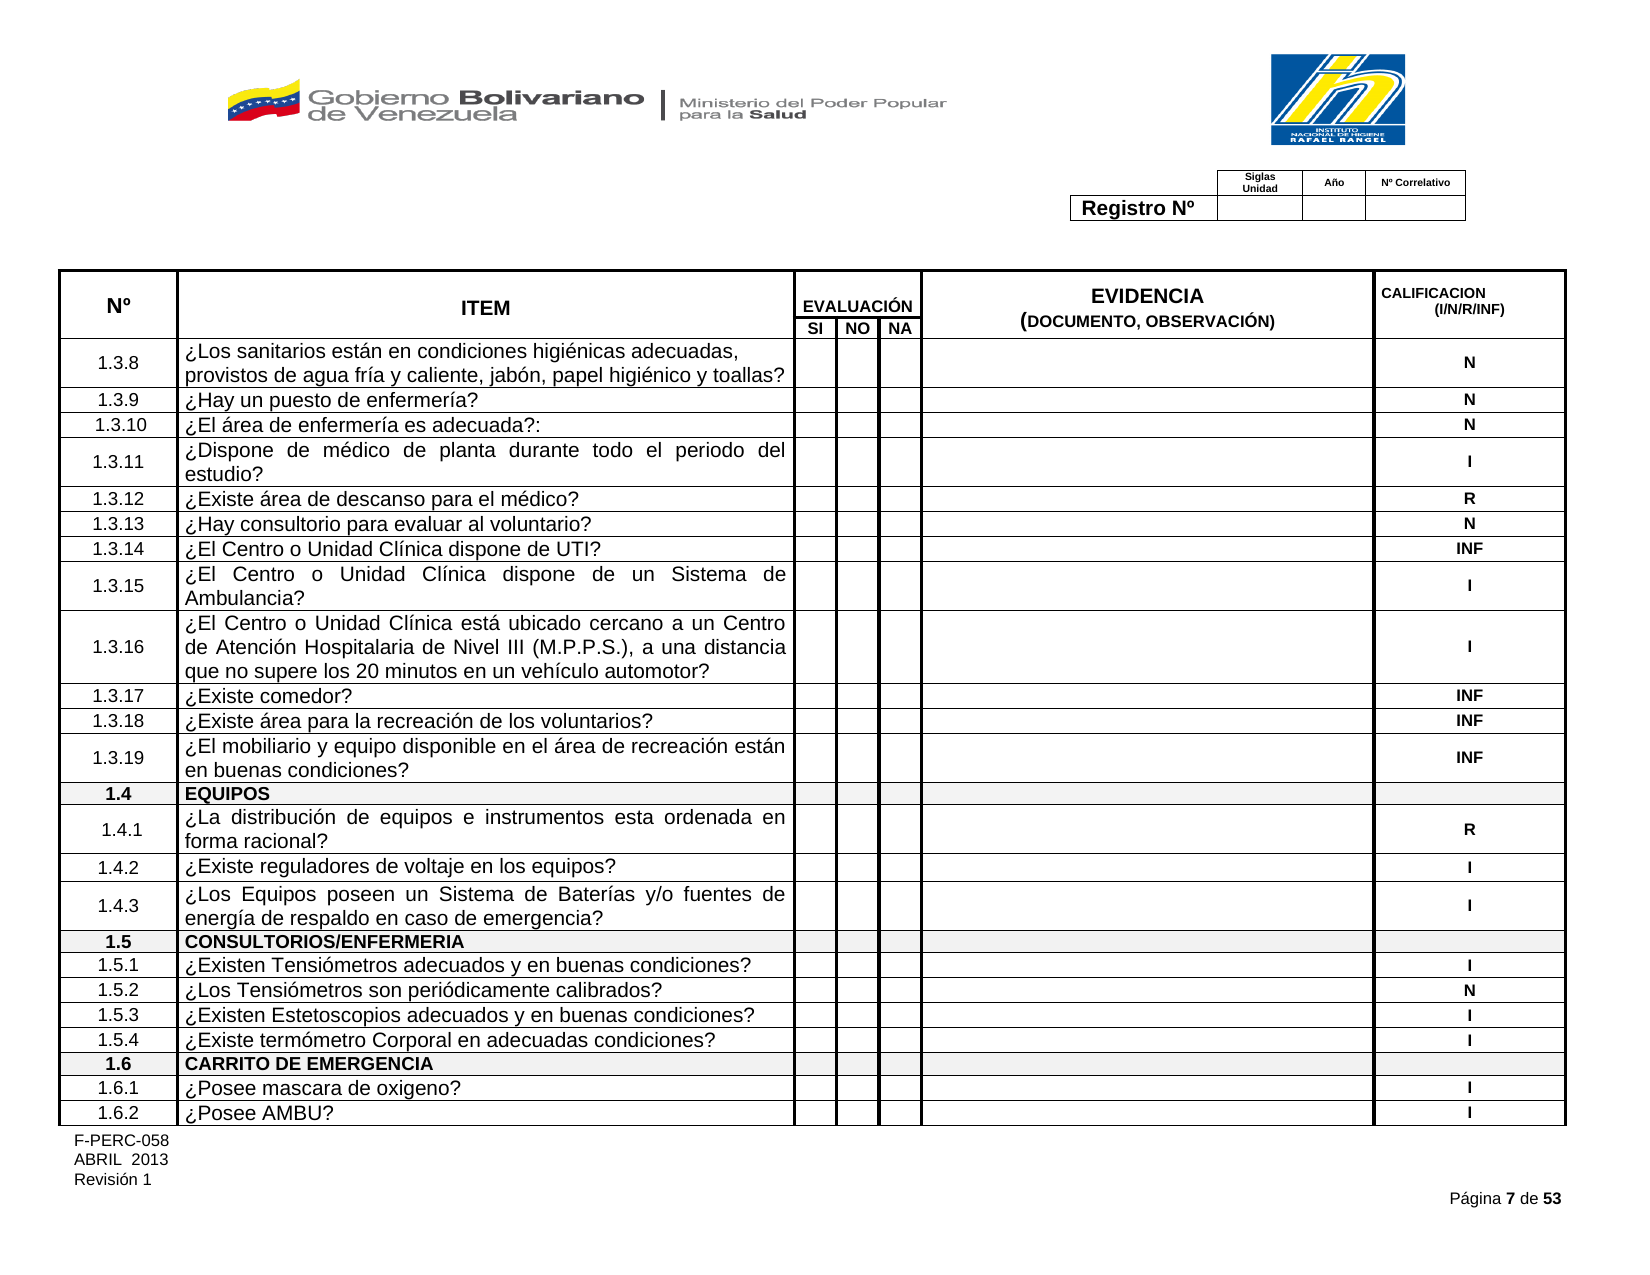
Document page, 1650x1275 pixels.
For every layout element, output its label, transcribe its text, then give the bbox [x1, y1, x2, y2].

table_cell [881, 487, 920, 511]
table_cell N [1376, 512, 1564, 536]
table_cell [838, 1053, 877, 1075]
table_cell [796, 783, 835, 804]
table_cell [838, 339, 877, 387]
table_cell [838, 562, 877, 610]
table_cell 1.3.9 [61, 388, 176, 412]
table_cell R [1376, 487, 1564, 511]
table_cell 1.6 [61, 1053, 176, 1075]
table_cell ¿Posee AMBU? [179, 1101, 793, 1125]
table_cell N [1376, 388, 1564, 412]
table_cell [881, 388, 920, 412]
table_cell [923, 1101, 1372, 1125]
table_cell 1.5.3 [61, 1003, 176, 1027]
table_cell [796, 512, 835, 536]
table_cell 1.3.12 [61, 487, 176, 511]
table_cell [923, 1003, 1372, 1027]
table_cell [796, 1101, 835, 1125]
table_cell [796, 413, 835, 437]
table_cell [838, 854, 877, 881]
table_cell [838, 413, 877, 437]
table_cell [923, 537, 1372, 561]
table_cell [838, 684, 877, 708]
table_cell 1.4.2 [61, 854, 176, 881]
table_cell [838, 978, 877, 1002]
table_cell [923, 1053, 1372, 1075]
table_cell [796, 709, 835, 733]
table_cell R [1376, 805, 1564, 853]
table_cell I [1376, 1028, 1564, 1052]
table_cell [796, 1028, 835, 1052]
table_cell [1376, 1053, 1564, 1075]
table_cell [796, 487, 835, 511]
table_cell ¿Hay consultorio para evaluar al voluntario? [179, 512, 793, 536]
table_cell [838, 512, 877, 536]
table_cell I [1376, 562, 1564, 610]
table_header EVALUACIÓN [796, 272, 920, 316]
table_cell [881, 562, 920, 610]
table_cell [796, 1076, 835, 1100]
table_cell NO [838, 319, 877, 338]
table_cell [881, 438, 920, 486]
table_header CALIFICACION (I/N/R/INF) [1376, 272, 1564, 338]
table_cell [796, 684, 835, 708]
table_cell ¿Dispone de médico de planta durante todo el periodo del estudio? [179, 438, 793, 486]
table_cell [923, 931, 1372, 952]
table_cell [881, 413, 920, 437]
table_cell [881, 854, 920, 881]
table_cell I [1376, 1076, 1564, 1100]
table_header EVIDENCIA (DOCUMENTO, OBSERVACIÓN) [923, 272, 1372, 338]
table_cell [796, 953, 835, 977]
table_cell [838, 611, 877, 683]
table_cell ¿Existe reguladores de voltaje en los equipos? [179, 854, 793, 881]
table_cell [923, 339, 1372, 387]
table_cell [838, 388, 877, 412]
table_cell 1.3.10 [61, 413, 176, 437]
table_cell INF [1376, 684, 1564, 708]
table_cell I [1376, 438, 1564, 486]
table_cell [838, 953, 877, 977]
table_cell ¿Los Equipos poseen un Sistema de Baterías y/o fuentes de energía de respaldo en caso de emergencia? [179, 882, 793, 929]
table_cell 1.3.11 [61, 438, 176, 486]
table_cell 1.3.16 [61, 611, 176, 683]
table_cell 1.3.14 [61, 537, 176, 561]
table_cell ¿El mobiliario y equipo disponible en el área de recreación están en buenas condiciones? [179, 734, 793, 782]
table_cell [796, 339, 835, 387]
table_cell [923, 709, 1372, 733]
table_cell [881, 783, 920, 804]
table_cell [881, 882, 920, 929]
table_cell [881, 537, 920, 561]
table_cell [881, 805, 920, 853]
table_cell I [1376, 882, 1564, 929]
table_cell [881, 1028, 920, 1052]
table_cell [923, 978, 1372, 1002]
table_header Nº [61, 272, 176, 338]
table_cell [881, 1076, 920, 1100]
table_cell 1.5.1 [61, 953, 176, 977]
table_cell [796, 854, 835, 881]
table_cell ¿El Centro o Unidad Clínica dispone de UTI? [179, 537, 793, 561]
table_cell N [1376, 413, 1564, 437]
table_cell [1376, 783, 1564, 804]
table_cell [881, 339, 920, 387]
table_cell 1.3.17 [61, 684, 176, 708]
table_cell 1.4 [61, 783, 176, 804]
table_cell 1.3.19 [61, 734, 176, 782]
table_cell [881, 512, 920, 536]
table_cell 1.4.3 [61, 882, 176, 929]
table_cell [881, 1053, 920, 1075]
table_cell [881, 709, 920, 733]
table_cell CARRITO DE EMERGENCIA [179, 1053, 793, 1075]
table_cell [838, 931, 877, 952]
table_cell [796, 611, 835, 683]
table_cell [881, 953, 920, 977]
table_cell INF [1376, 709, 1564, 733]
table_cell ¿Existe área de descanso para el médico? [179, 487, 793, 511]
table_cell [838, 487, 877, 511]
table_cell 1.5.2 [61, 978, 176, 1002]
table_cell [881, 1003, 920, 1027]
table_cell 1.3.8 [61, 339, 176, 387]
table_cell 1.6.2 [61, 1101, 176, 1125]
table_cell [796, 931, 835, 952]
table_cell [838, 882, 877, 929]
table_cell INF [1376, 537, 1564, 561]
table_cell I [1376, 953, 1564, 977]
table_cell ¿El Centro o Unidad Clínica dispone de un Sistema de Ambulancia? [179, 562, 793, 610]
table_cell [796, 438, 835, 486]
table_cell [881, 978, 920, 1002]
table_cell 1.3.13 [61, 512, 176, 536]
table_cell 1.4.1 [61, 805, 176, 853]
table_cell [838, 537, 877, 561]
table_cell [796, 388, 835, 412]
table_cell N [1376, 978, 1564, 1002]
table_cell [923, 512, 1372, 536]
table_cell [923, 854, 1372, 881]
table_cell [923, 611, 1372, 683]
table_cell I [1376, 611, 1564, 683]
table_cell [838, 783, 877, 804]
table_cell [923, 684, 1372, 708]
table_cell [923, 783, 1372, 804]
table_cell I [1376, 854, 1564, 881]
table_cell [881, 734, 920, 782]
table_cell [838, 805, 877, 853]
table_cell N [1376, 339, 1564, 387]
table_cell NA [881, 319, 920, 338]
table_cell [881, 1101, 920, 1125]
table_cell [838, 438, 877, 486]
table_cell [923, 487, 1372, 511]
table_cell [1376, 931, 1564, 952]
table_cell [796, 734, 835, 782]
table_cell [796, 805, 835, 853]
table_cell [838, 709, 877, 733]
table_cell ¿Los sanitarios están en condiciones higiénicas adecuadas, provistos de agua fría y caliente, jabón, papel higiénico y toallas? [179, 339, 793, 387]
table_cell [796, 537, 835, 561]
table_cell ¿Existen Estetoscopios adecuados y en buenas condiciones? [179, 1003, 793, 1027]
table_cell I [1376, 1101, 1564, 1125]
table_cell [838, 1028, 877, 1052]
table_cell [881, 684, 920, 708]
table_cell ¿Existe área para la recreación de los voluntarios? [179, 709, 793, 733]
table_cell 1.3.15 [61, 562, 176, 610]
table_cell [796, 562, 835, 610]
table_cell ¿Posee mascara de oxigeno? [179, 1076, 793, 1100]
table_cell INF [1376, 734, 1564, 782]
table_cell [796, 1003, 835, 1027]
table_cell [923, 388, 1372, 412]
table_cell ¿El Centro o Unidad Clínica está ubicado cercano a un Centro de Atención Hospitalaria de Nivel III (M.P.P.S.), a una distancia que no supere los 20 minutos en un vehículo automotor? [179, 611, 793, 683]
table_cell [881, 931, 920, 952]
table_cell [923, 882, 1372, 929]
table_cell [838, 734, 877, 782]
picture [228, 53, 1407, 146]
table_cell [923, 562, 1372, 610]
table_cell [838, 1003, 877, 1027]
table_cell [838, 1076, 877, 1100]
table_cell 1.5.4 [61, 1028, 176, 1052]
table_cell EQUIPOS [179, 783, 793, 804]
table_cell 1.5 [61, 931, 176, 952]
table_cell [796, 978, 835, 1002]
table_cell [923, 438, 1372, 486]
table_cell [923, 734, 1372, 782]
table_cell 1.3.18 [61, 709, 176, 733]
table_cell 1.6.1 [61, 1076, 176, 1100]
table_cell ¿Existe comedor? [179, 684, 793, 708]
table_cell SI [796, 319, 835, 338]
table_cell ¿Existen Tensiómetros adecuados y en buenas condiciones? [179, 953, 793, 977]
table_cell ¿El área de enfermería es adecuada?: [179, 413, 793, 437]
table_cell [923, 953, 1372, 977]
table_cell [923, 805, 1372, 853]
table_cell [796, 1053, 835, 1075]
table_cell [923, 1028, 1372, 1052]
table_cell ¿Los Tensiómetros son periódicamente calibrados? [179, 978, 793, 1002]
table_cell ¿La distribución de equipos e instrumentos esta ordenada en forma racional? [179, 805, 793, 853]
table_cell CONSULTORIOS/ENFERMERIA [179, 931, 793, 952]
table_cell ¿Existe termómetro Corporal en adecuadas condiciones? [179, 1028, 793, 1052]
table_header ITEM [179, 272, 793, 338]
table_cell [923, 413, 1372, 437]
table_cell [881, 611, 920, 683]
table_cell ¿Hay un puesto de enfermería? [179, 388, 793, 412]
table_cell [838, 1101, 877, 1125]
table_cell [796, 882, 835, 929]
table_cell [923, 1076, 1372, 1100]
table_cell I [1376, 1003, 1564, 1027]
